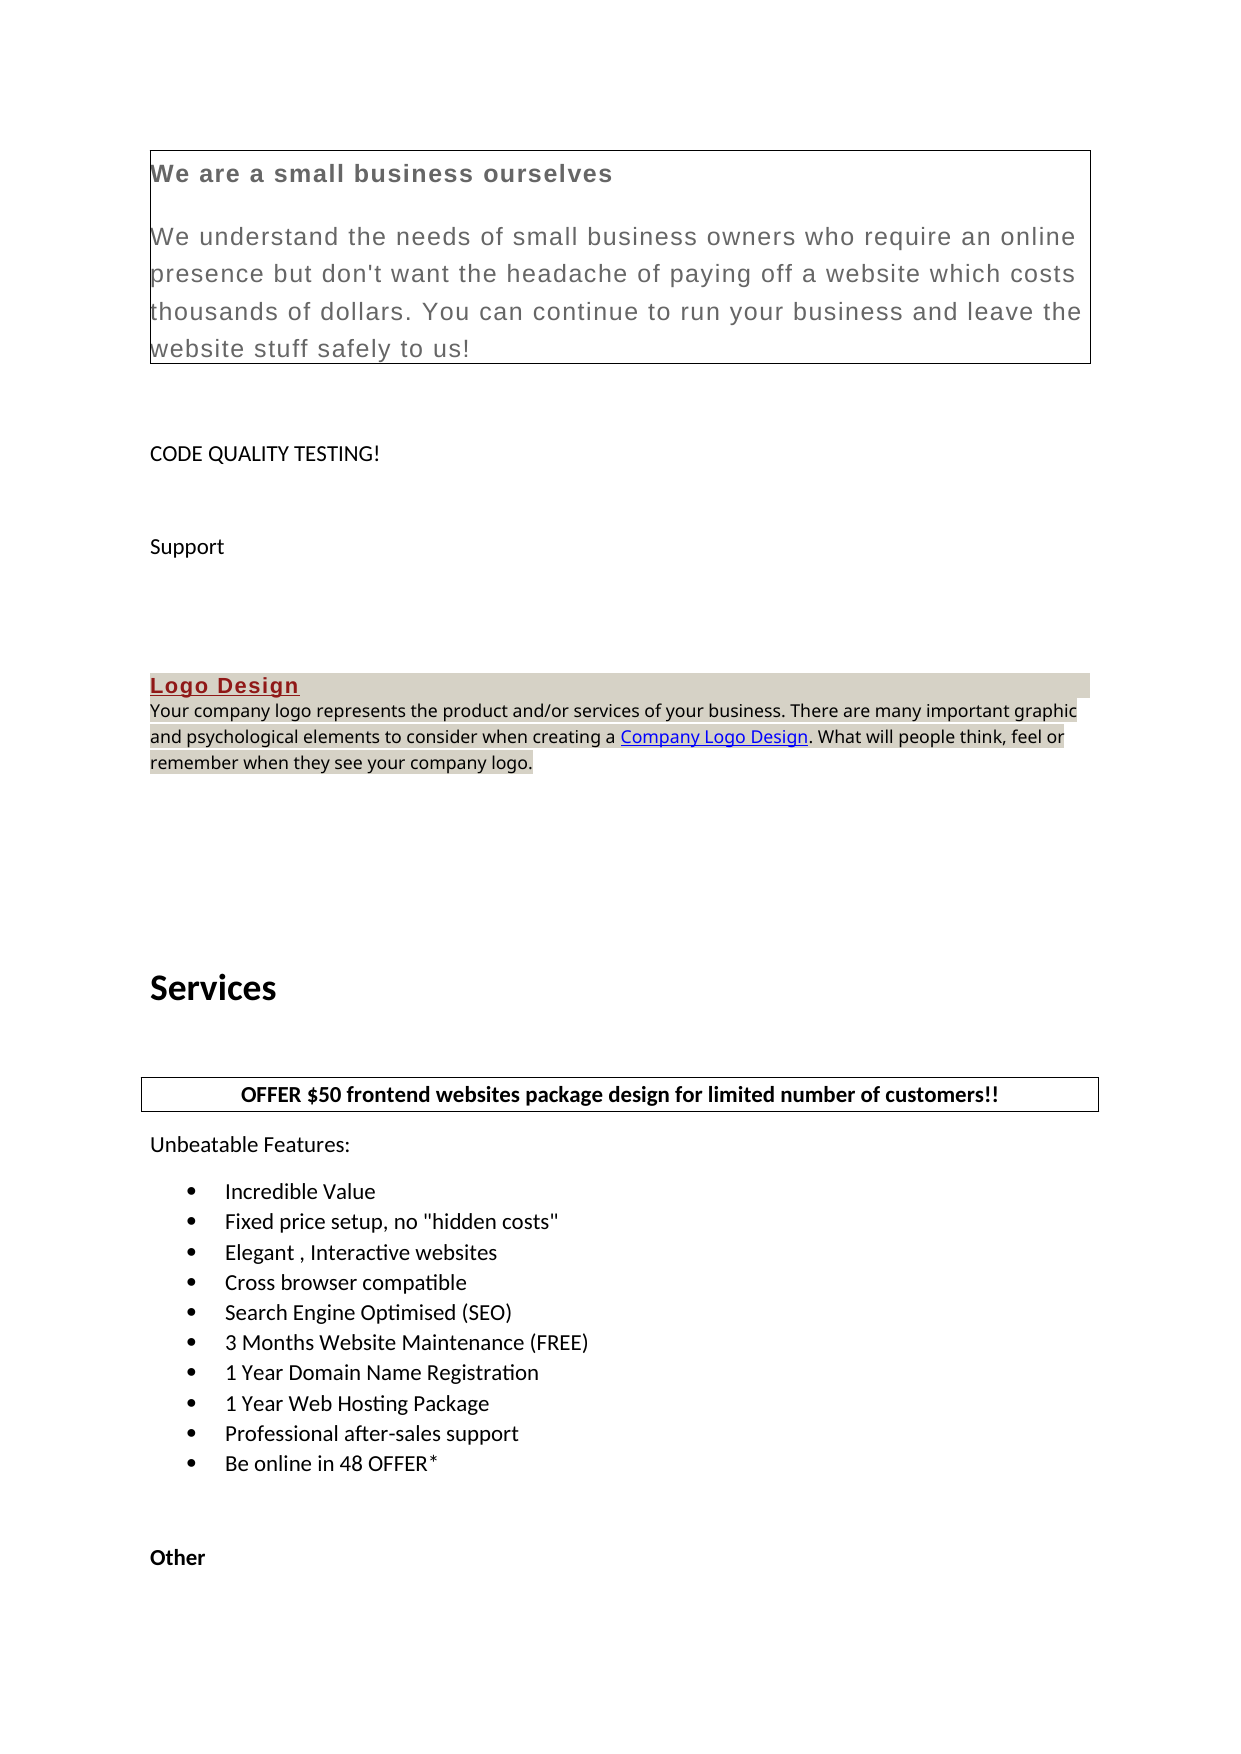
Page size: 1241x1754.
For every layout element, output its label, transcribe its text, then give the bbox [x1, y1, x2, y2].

list Cross browser compatible [187, 1268, 1090, 1296]
text We understand the needs of small business owners who require an online presence but don't want the headache of paying off a website which costs thousands of dollars. You can continue to run your business and leave the website stuff safely to us! [151, 213, 1090, 363]
list 1 Year Domain Name Registration [187, 1358, 1090, 1387]
list Incredible Value [187, 1177, 1090, 1205]
text CODE QUALITY TESTING! [150, 439, 1090, 467]
subtitle Logo Design [150, 673, 1090, 698]
text Services [150, 964, 1090, 1010]
list Professional after-sales support [187, 1419, 1090, 1447]
text Other [150, 1543, 1090, 1571]
list Fixed price setup, no "hidden costs" [187, 1207, 1090, 1236]
list Elegant , Interactive websites [187, 1238, 1090, 1266]
text We are a small business ourselves [151, 151, 1090, 188]
text Support [150, 532, 1090, 560]
text Unbeatable Features: [150, 1130, 1090, 1158]
list Be online in 48 OFFER* [187, 1449, 1090, 1477]
list 1 Year Web Hosting Package [187, 1389, 1090, 1417]
text OFFER $50 frontend websites package design for limited number of customers!! [142, 1078, 1098, 1111]
list Search Engine Optimised (SEO) [187, 1298, 1090, 1326]
list 3 Months Website Maintenance (FREE) [187, 1328, 1090, 1356]
text Your company logo represents the product and/or services of your business. There are many important graphic and psychological elements to consider when creating a Company Logo Design. What will people think, feel or remember when they see your company logo. [150, 698, 1090, 774]
